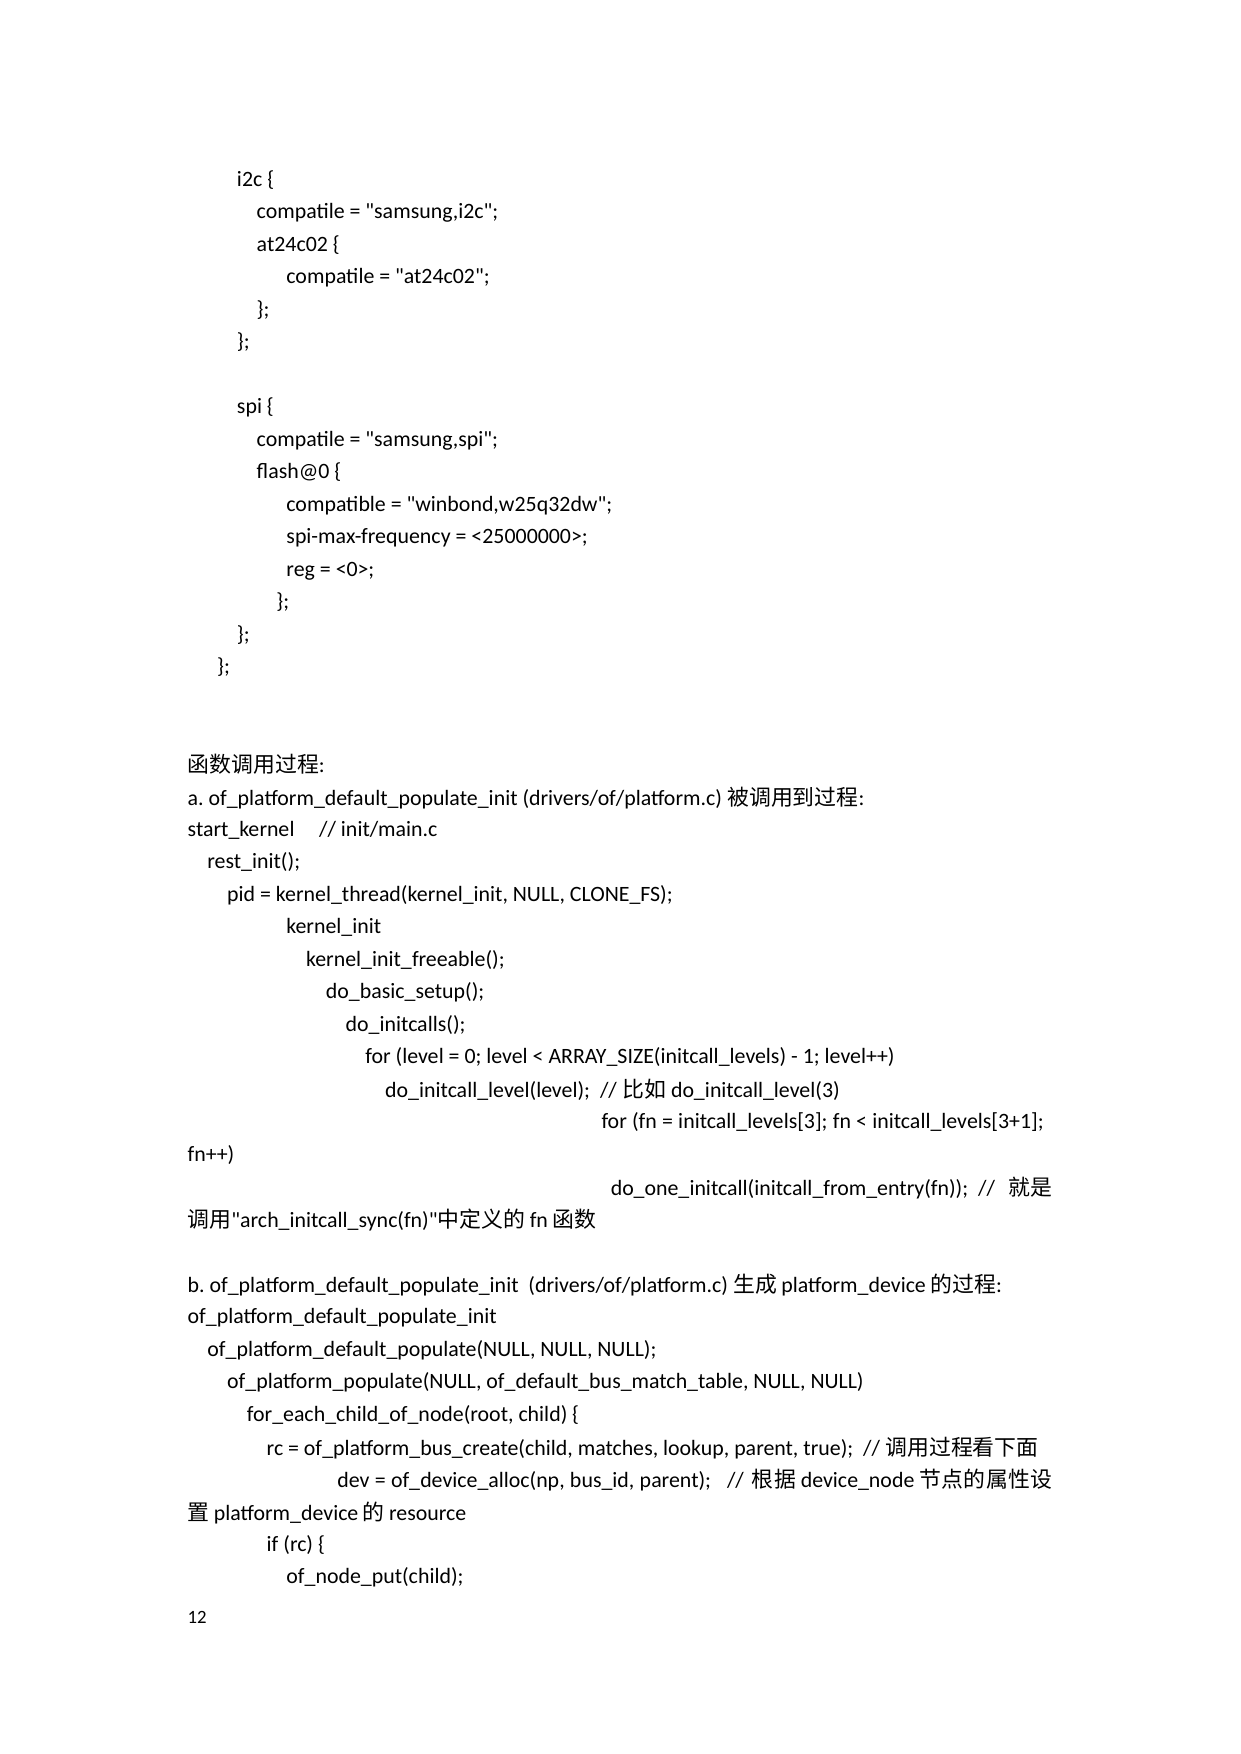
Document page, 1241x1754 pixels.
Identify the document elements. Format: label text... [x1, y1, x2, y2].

text of_node_put(child); [187, 1559, 1053, 1592]
text rest_init(); [187, 844, 1053, 877]
text of_platform_default_populate_init [187, 1299, 1053, 1332]
text i2c { [187, 162, 1053, 194]
text }; [187, 649, 1053, 682]
text for_each_child_of_node(root, child) { [187, 1397, 1053, 1429]
text }; [187, 324, 1053, 357]
text compatile = "at24c02"; [187, 259, 1053, 292]
text do_one_initcall(initcall_from_entry(fn)); // 就是调用"arch_initcall_sync(fn)"中定义的fn函数 [187, 1169, 1053, 1234]
text for (level = 0; level < ARRAY_SIZE(initcall_levels) - 1; level++) [187, 1039, 1053, 1072]
text compatible = "winbond,w25q32dw"; [187, 487, 1053, 519]
text 函数调用过程: [187, 747, 1053, 779]
text do_initcalls(); [187, 1007, 1053, 1039]
text a. of_platform_default_populate_init (drivers/of/platform.c) 被调用到过程: [187, 779, 1053, 812]
text compatile = "samsung,spi"; [187, 422, 1053, 454]
text do_initcall_level(level); // 比如 do_initcall_level(3) [187, 1072, 1053, 1104]
text spi { [187, 389, 1053, 422]
text do_basic_setup(); [187, 974, 1053, 1007]
text kernel_init [187, 909, 1053, 942]
text at24c02 { [187, 227, 1053, 259]
text spi-max-frequency = <25000000>; [187, 519, 1053, 552]
text rc = of_platform_bus_create(child, matches, lookup, parent, true); // 调用过程看下面 [187, 1429, 1053, 1462]
text compatile = "samsung,i2c"; [187, 194, 1053, 227]
text }; [187, 292, 1053, 324]
text reg = <0>; [187, 552, 1053, 584]
text }; [187, 584, 1053, 617]
text }; [187, 617, 1053, 649]
text start_kernel // init/main.c [187, 812, 1053, 844]
text of_platform_default_populate(NULL, NULL, NULL); [187, 1332, 1053, 1364]
text flash@0 { [187, 454, 1053, 487]
text of_platform_populate(NULL, of_default_bus_match_table, NULL, NULL) [187, 1364, 1053, 1397]
text dev = of_device_alloc(np, bus_id, parent); // 根据device_node节点的属性设置platform_device的resource [187, 1462, 1053, 1527]
text kernel_init_freeable(); [187, 942, 1053, 974]
text if (rc) { [187, 1527, 1053, 1559]
text b. of_platform_default_populate_init (drivers/of/platform.c) 生成platform_device的过程: [187, 1267, 1053, 1299]
text pid = kernel_thread(kernel_init, NULL, CLONE_FS); [187, 877, 1053, 909]
text for (fn = initcall_levels[3]; fn < initcall_levels[3+1]; fn++) [187, 1104, 1053, 1169]
